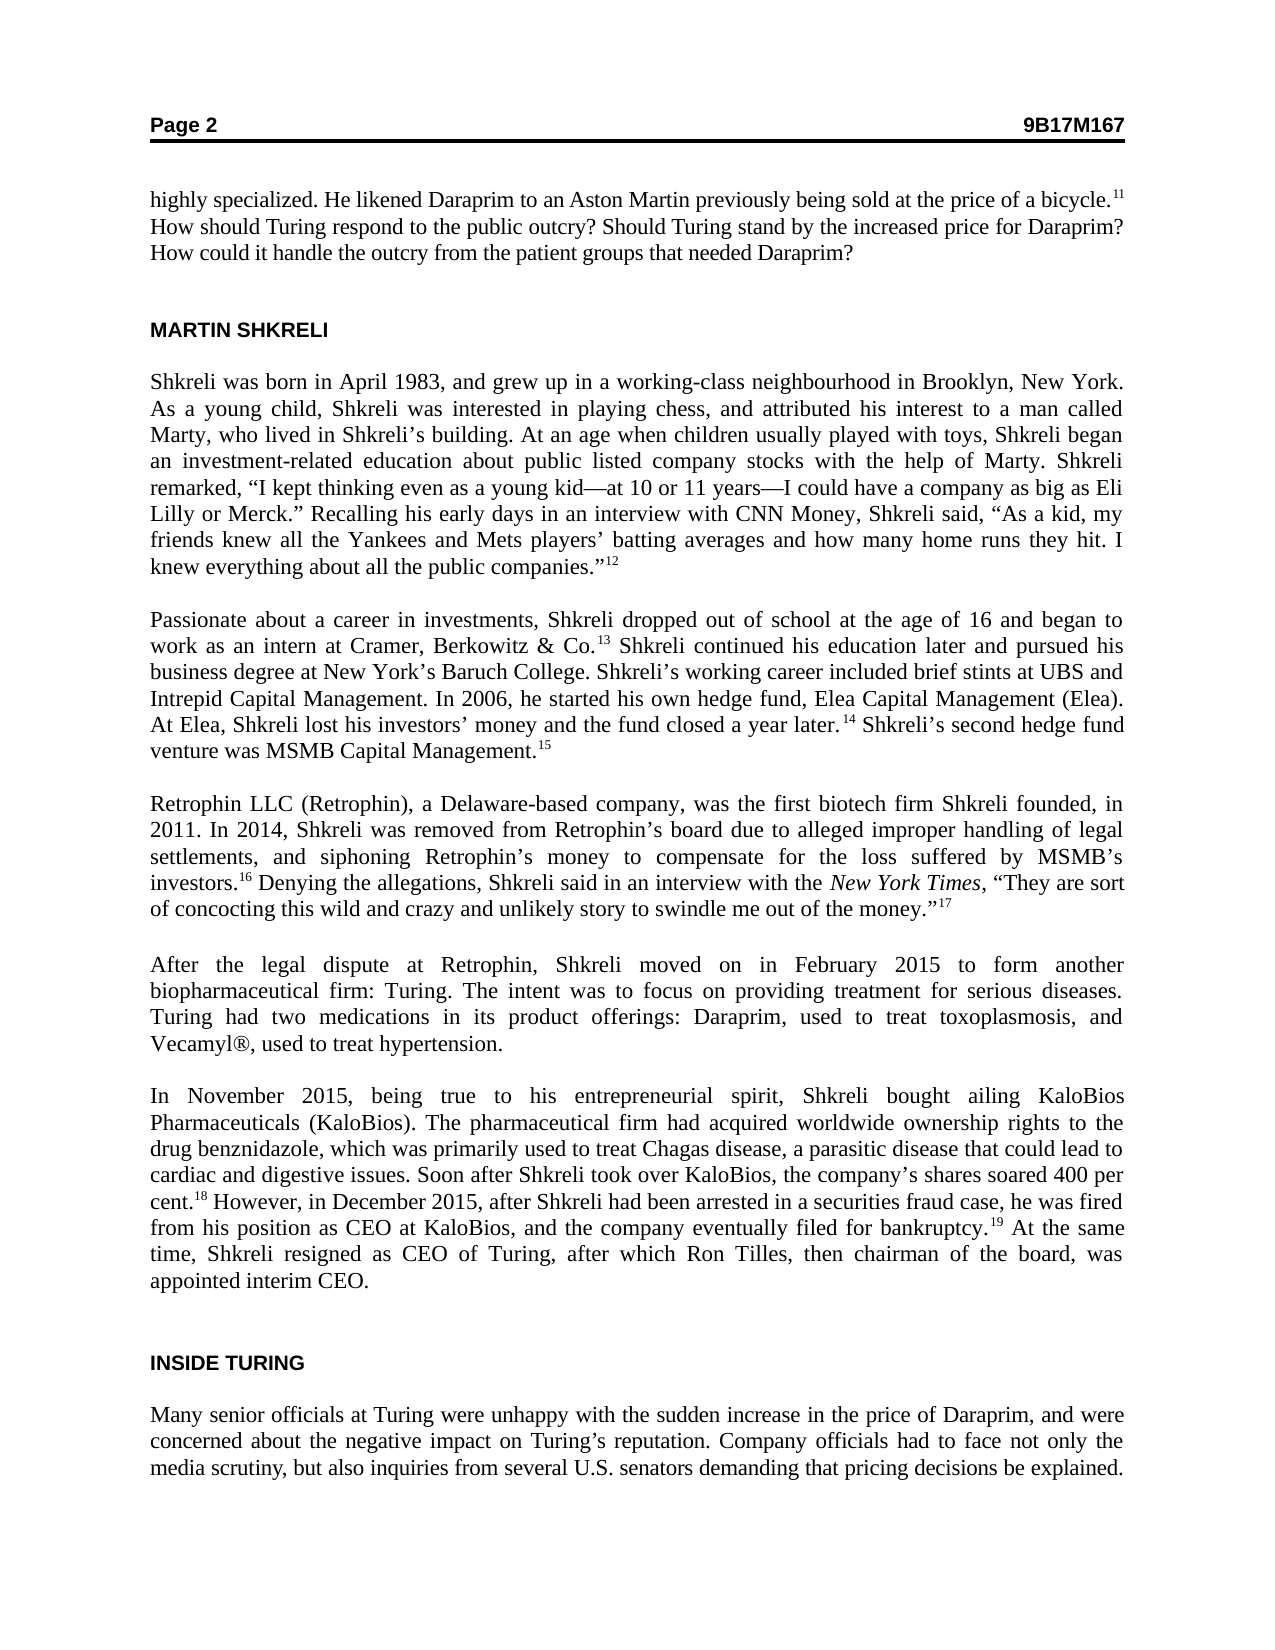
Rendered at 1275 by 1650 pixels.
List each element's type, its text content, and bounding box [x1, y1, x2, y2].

text Passionate about a career in investments, Shkreli dropped out of school at the age of 16 and began to work as an intern at Cramer, Berkowitz & Co. Shkreli continued his education later and pursued his business degree at New York’s Baruch College. Shkreli’s working career included brief stints at UBS and Intrepid Capital Management. In 2006, he started his own hedge fund, Elea Capital Management (Elea). At Elea, Shkreli lost his investors’ money and the fund closed a year later. Shkreli’s second hedge fund venture was MSMB Capital Management. [150, 606, 1125, 764]
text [150, 1401, 1125, 1480]
text In November 2015, being true to his entrepreneurial spirit, Shkreli bought ailing KaloBios Pharmaceuticals (KaloBios). The pharmaceutical firm had acquired worldwide ownership rights to the drug benznidazole, which was primarily used to treat Chagas disease, a parasitic disease that could lead to cardiac and digestive issues. Soon after Shkreli took over KaloBios, the company’s shares soared 400 per cent. However, in December 2015, after Shkreli had been arrested in a securities fraud case, he was fired from his position as CEO at KaloBios, and the company eventually filed for bankruptcy. At the same time, Shkreli resigned as CEO of Turing, after which Ron Tilles, then chairman of the board, was appointed interim CEO. [150, 1082, 1125, 1293]
text After the legal dispute at Retrophin, Shkreli moved on in February 2015 to form another biopharmaceutical firm: Turing. The intent was to focus on providing treatment for serious diseases. Turing had two medications in its product offerings: Daraprim, used to treat toxoplasmosis, and Vecamyl®, used to treat hypertension. [150, 951, 1125, 1056]
text Martin Shkreli [150, 318, 1125, 342]
text Shkreli was born in April 1983, and grew up in a working-class neighbourhood in Brooklyn, New York. As a young child, Shkreli was interested in playing chess, and attributed his interest to a man called Marty, who lived in Shkreli’s building. At an age when children usually played with toys, Shkreli began an investment-related education about public listed company stocks with the help of Marty. Shkreli remarked, “I kept thinking even as a young kid—at 10 or 11 years—I could have a company as big as Eli Lilly or Merck.” Recalling his early days in an interview with CNN Money, Shkreli said, “As a kid, my friends knew all the Yankees and Mets players’ batting averages and how many home runs they hit. I knew everything about all the public companies.” [150, 368, 1125, 579]
text Inside Turing [150, 1351, 1125, 1375]
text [150, 186, 1125, 265]
text Retrophin LLC (Retrophin), a Delaware-based company, was the first biotech firm Shkreli founded, in 2011. In 2014, Shkreli was removed from Retrophin’s board due to alleged improper handling of legal settlements, and siphoning Retrophin’s money to compensate for the loss suffered by MSMB’s investors. Denying the allegations, Shkreli said in an interview with the New York Times, “They are sort of concocting this wild and crazy and unlikely story to swindle me out of the money.” [150, 790, 1125, 922]
